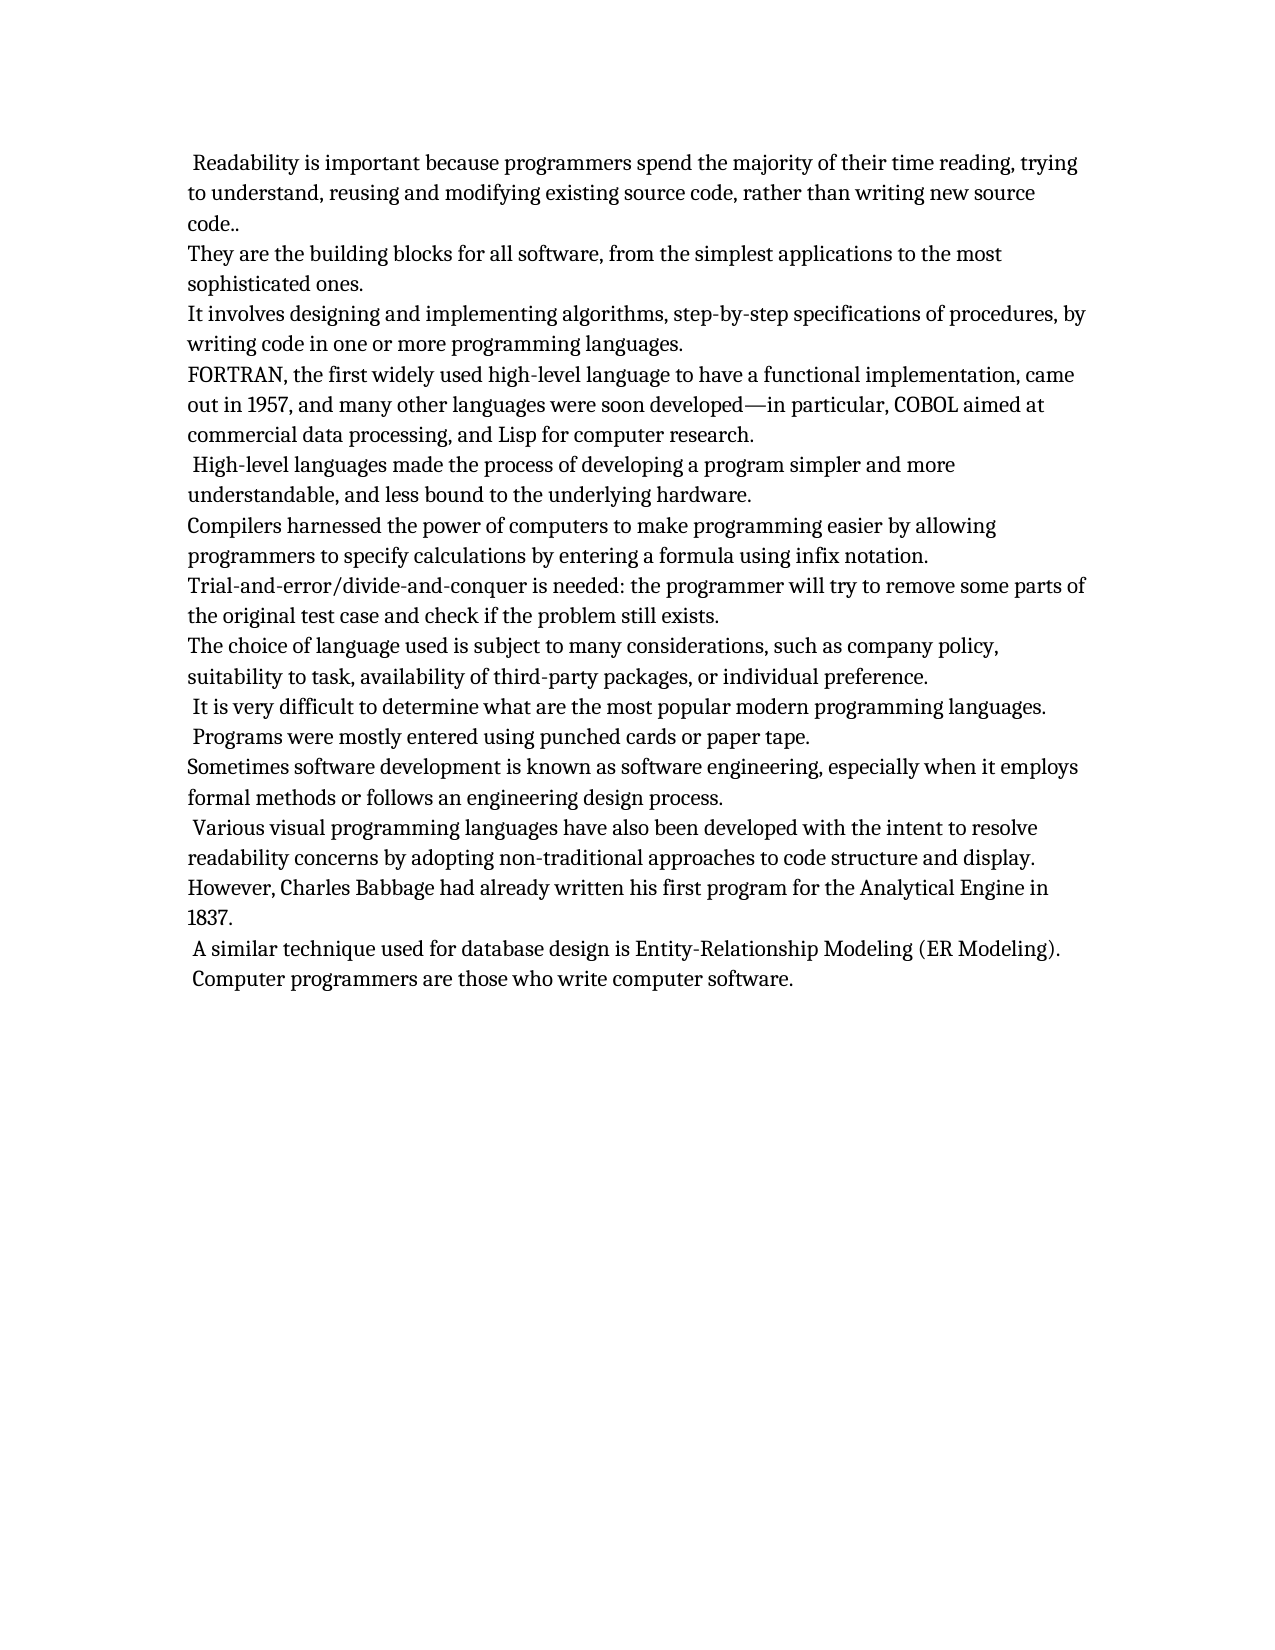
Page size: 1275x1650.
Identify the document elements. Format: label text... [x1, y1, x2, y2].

text Readability is important because programmers spend the majority of their time reading, trying to understand, reusing and modifying existing source code, rather than writing new source code.. They are the building blocks for all software, from the simplest applications to the most sophisticated ones. It involves designing and implementing algorithms, step-by-step specifications of procedures, by writing code in one or more programming languages. FORTRAN, the first widely used high-level language to have a functional implementation, came out in 1957, and many other languages were soon developed—in particular, COBOL aimed at commercial data processing, and Lisp for computer research. High-level languages made the process of developing a program simpler and more understandable, and less bound to the underlying hardware. Compilers harnessed the power of computers to make programming easier by allowing programmers to specify calculations by entering a formula using infix notation. Trial-and-error/divide-and-conquer is needed: the programmer will try to remove some parts of the original test case and check if the problem still exists. The choice of language used is subject to many considerations, such as company policy, suitability to task, availability of third-party packages, or individual preference. It is very difficult to determine what are the most popular modern programming languages. Programs were mostly entered using punched cards or paper tape. Sometimes software development is known as software engineering, especially when it employs formal methods or follows an engineering design process. Various visual programming languages have also been developed with the intent to resolve readability concerns by adopting non-traditional approaches to code structure and display. However, Charles Babbage had already written his first program for the Analytical Engine in 1837. A similar technique used for database design is Entity-Relationship Modeling (ER Modeling). Computer programmers are those who write computer software. [187, 150, 1087, 992]
